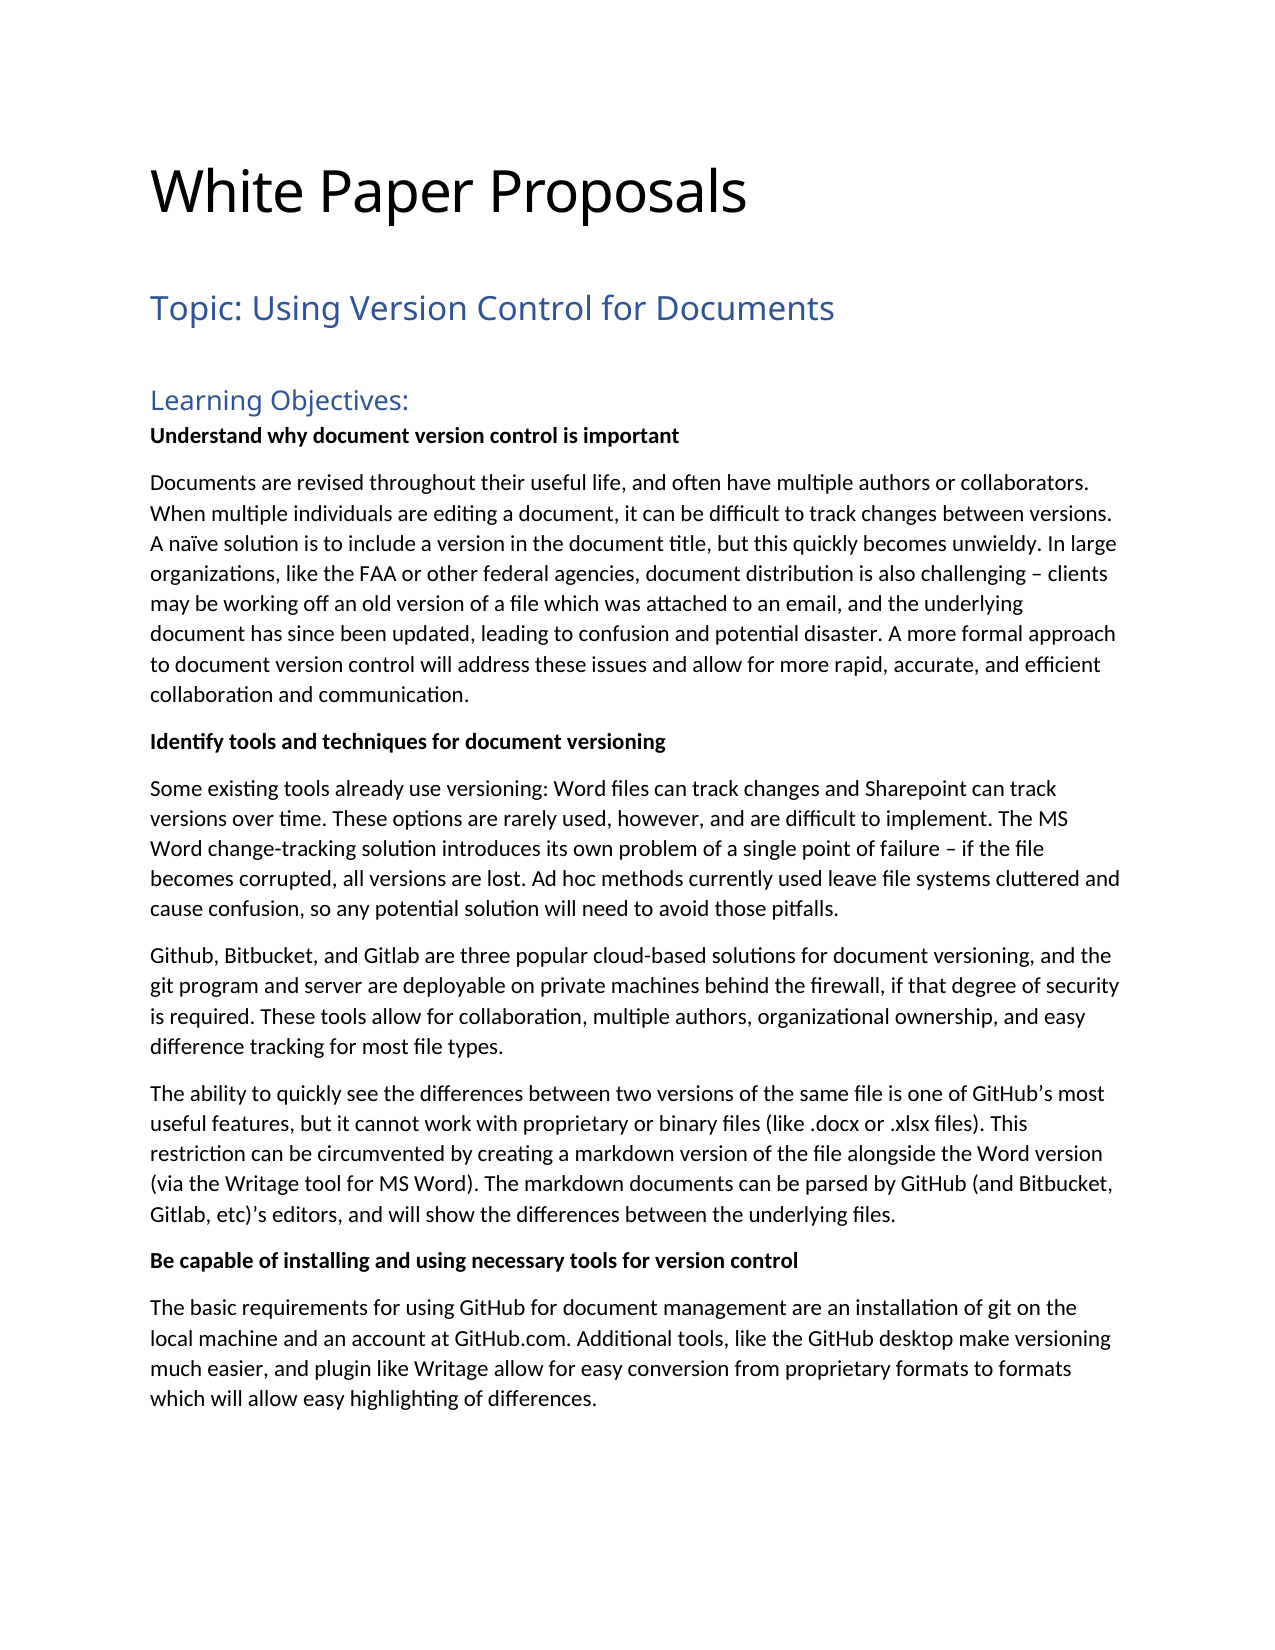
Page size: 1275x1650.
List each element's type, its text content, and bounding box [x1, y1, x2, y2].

text Identify tools and techniques for document versioning [150, 727, 1125, 755]
subtitle Topic: Using Version Control for Documents [150, 285, 1125, 330]
text Documents are revised throughout their useful life, and often have multiple authors or collaborators. When multiple individuals are editing a document, it can be difficult to track changes between versions. A naïve solution is to include a version in the document title, but this quickly becomes unwieldy. In large organizations, like the FAA or other federal agencies, document distribution is also challenging – clients may be working off an old version of a file which was attached to an email, and the underlying document has since been updated, leading to confusion and potential disaster. A more formal approach to document version control will address these issues and allow for more rapid, accurate, and efficient collaboration and communication. [150, 468, 1125, 708]
text Github, Bitbucket, and Gitlab are three popular cloud-based solutions for document versioning, and the git program and server are deployable on private machines behind the firewall, if that degree of security is required. These tools allow for collaboration, multiple authors, organizational ownership, and easy difference tracking for most file types. [150, 941, 1125, 1060]
text Some existing tools already use versioning: Word files can track changes and Sharepoint can track versions over time. These options are rarely used, however, and are difficult to implement. The MS Word change-tracking solution introduces its own problem of a single point of failure – if the file becomes corrupted, all versions are lost. Ad hoc methods currently used leave file systems cluttered and cause confusion, so any potential solution will need to avoid those pitfalls. [150, 774, 1125, 922]
text The basic requirements for using GitHub for document management are an installation of git on the local machine and an account at GitHub.com. Additional tools, like the GitHub desktop make versioning much easier, and plugin like Writage allow for easy conversion from proprietary formats to formats which will allow easy highlighting of differences. [150, 1293, 1125, 1412]
text Be capable of installing and using necessary tools for version control [150, 1247, 1125, 1274]
text The ability to quickly see the differences between two versions of the same file is one of GitHub’s most useful features, but it cannot work with proprietary or binary files (like .docx or .xlsx files). This restriction can be circumvented by creating a markdown version of the file alongside the Word version (via the Writage tool for MS Word). The markdown documents can be parsed by GitHub (and Bitbucket, Gitlab, etc)’s editors, and will show the differences between the underlying files. [150, 1079, 1125, 1228]
subtitle Learning Objectives: [150, 382, 1125, 419]
text Understand why document version control is important [150, 422, 1125, 449]
title White Paper Proposals [150, 150, 1125, 229]
